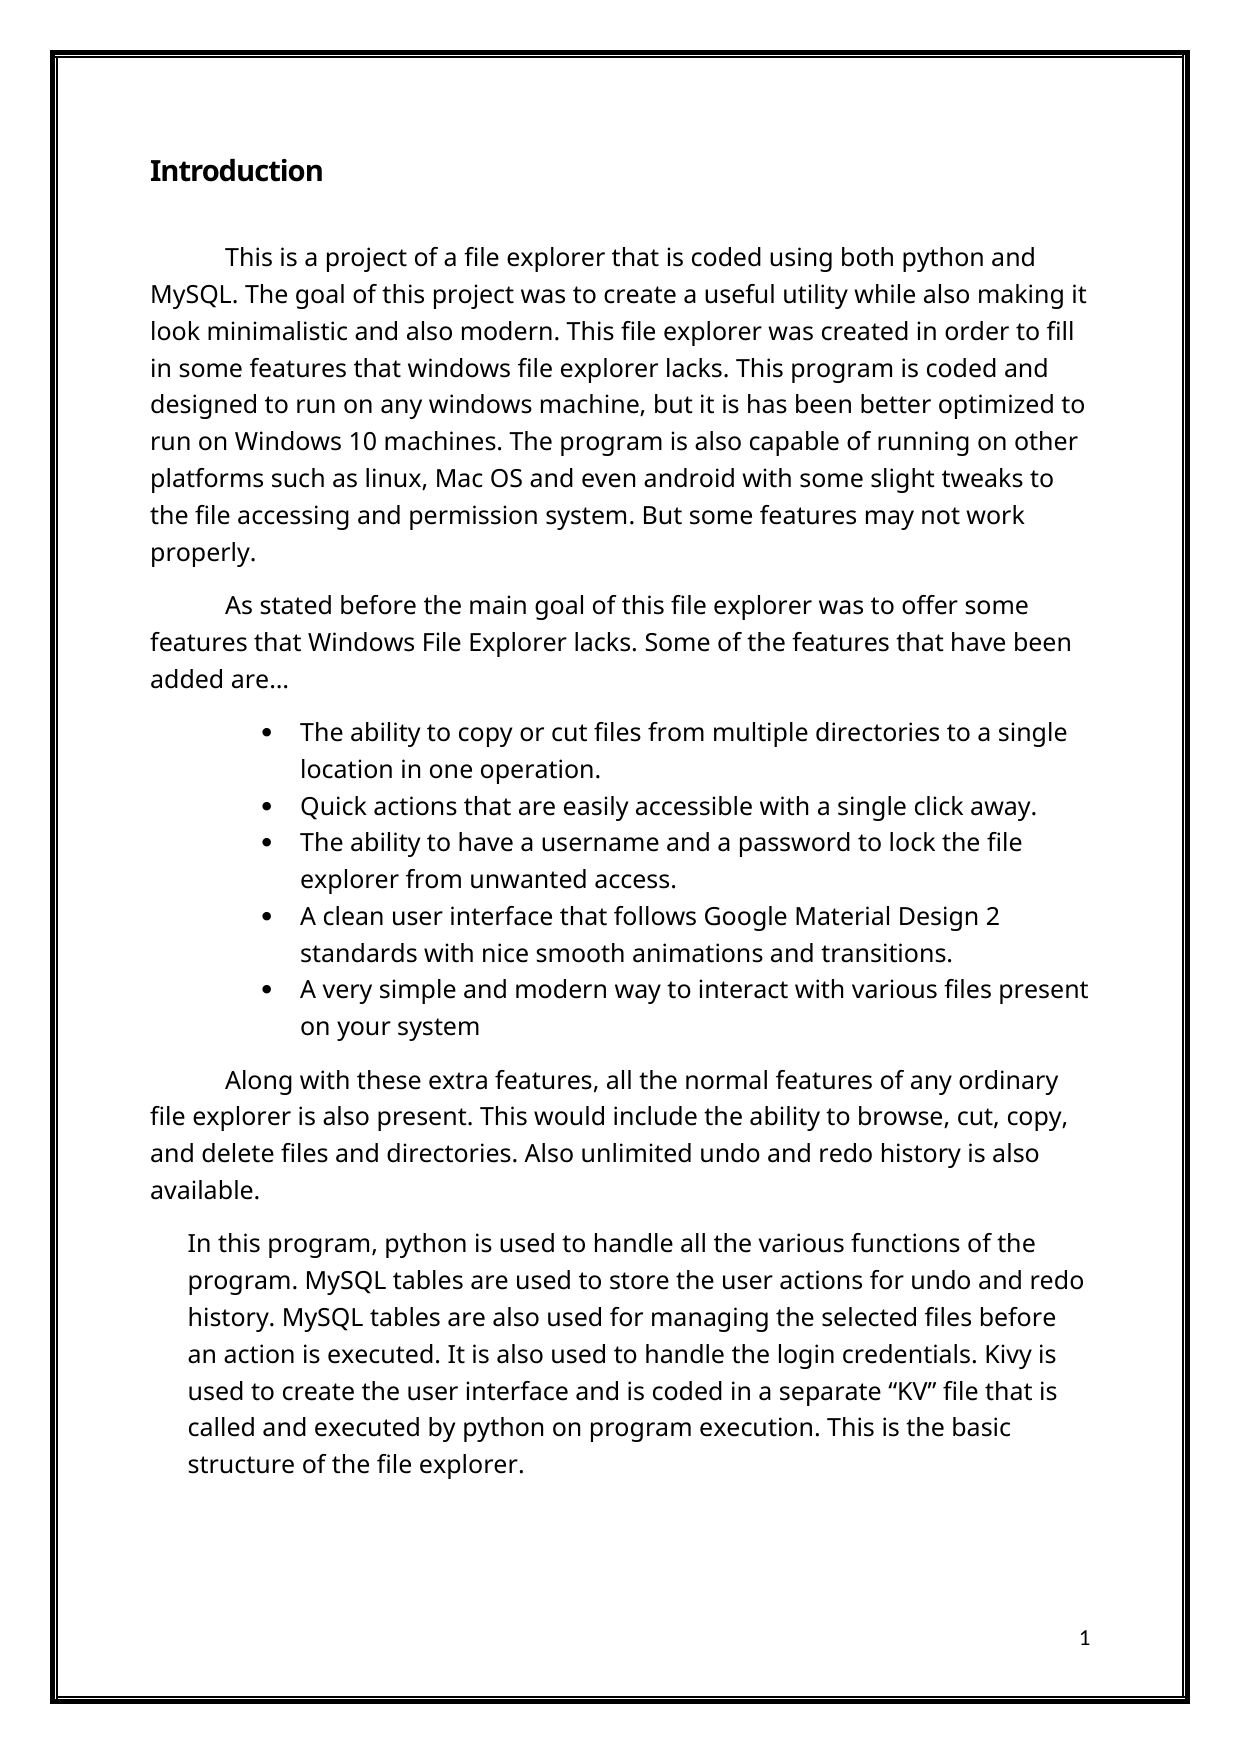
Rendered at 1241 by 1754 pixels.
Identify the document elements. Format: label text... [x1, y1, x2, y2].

list Quick actions that are easily accessible with a single click away. [262, 788, 1090, 822]
list The ability to copy or cut files from multiple directories to a single location in one operation. [262, 715, 1090, 786]
list A very simple and modern way to interact with various files present on your system [262, 972, 1090, 1043]
text In this program, python is used to handle all the various functions of the program. MySQL tables are used to store the user actions for undo and redo history. MySQL tables are also used for managing the selected files before an action is executed. It is also used to handle the login credentials. Kivy is used to create the user interface and is coded in a separate “KV” file that is called and executed by python on program execution. This is the basic structure of the file explorer. [187, 1226, 1090, 1481]
list The ability to have a username and a password to lock the file explorer from unwanted access. [262, 825, 1090, 896]
title Introduction [150, 150, 1090, 190]
text As stated before the main goal of this file explorer was to offer some features that Windows File Explorer lacks. Some of the features that have been added are… [150, 588, 1090, 695]
text This is a project of a file explorer that is coded using both python and MySQL. The goal of this project was to create a useful utility while also making it look minimalistic and also modern. This file explorer was created in order to fill in some features that windows file explorer lacks. This program is coded and designed to run on any windows machine, but it is has been better optimized to run on Windows 10 machines. The program is also capable of running on other platforms such as linux, Mac OS and even android with some slight tweaks to the file accessing and permission system. But some features may not work properly. [150, 240, 1090, 568]
list A clean user interface that follows Google Material Design 2 standards with nice smooth animations and transitions. [262, 898, 1090, 969]
text Along with these extra features, all the normal features of any ordinary file explorer is also present. This would include the ability to browse, cut, copy, and delete files and directories. Also unlimited undo and redo history is also available. [150, 1062, 1090, 1207]
